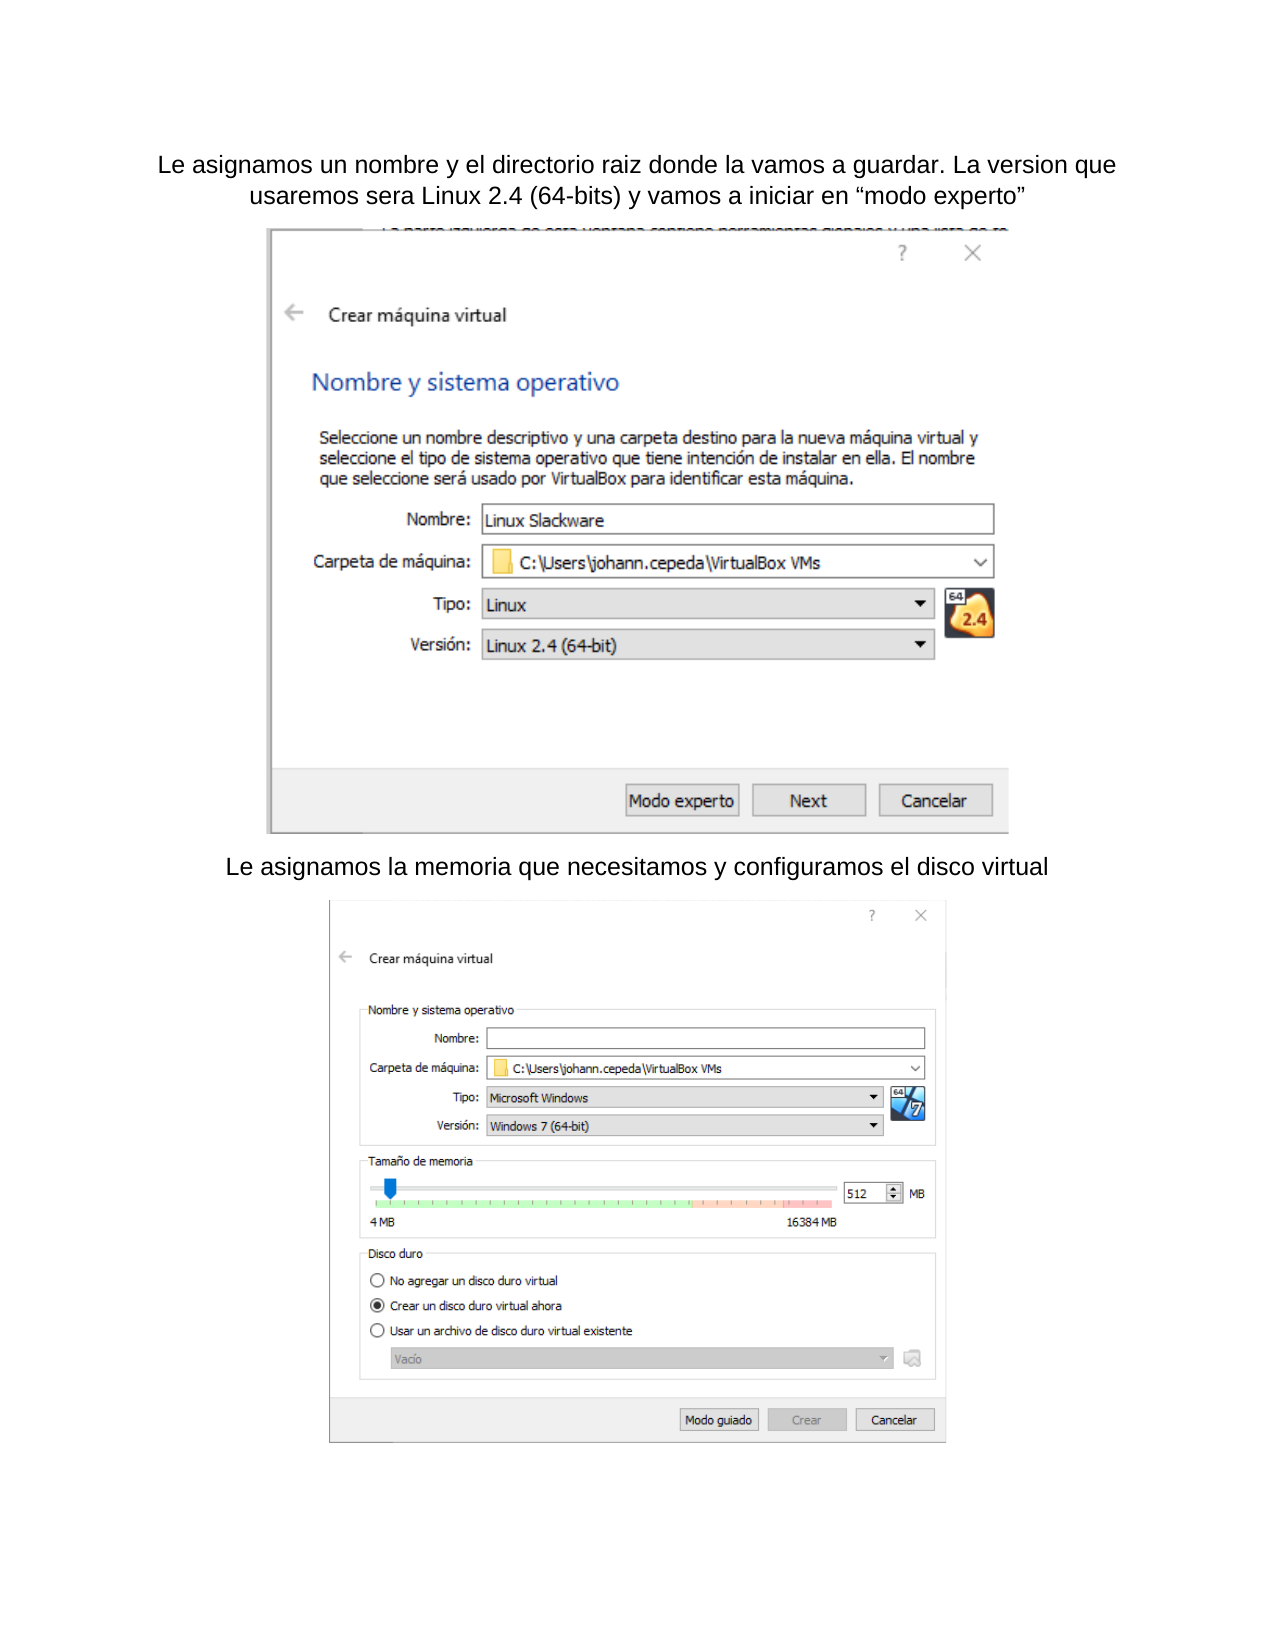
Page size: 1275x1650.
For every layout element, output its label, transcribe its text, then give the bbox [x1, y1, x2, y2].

text Le asignamos un nombre y el directorio raiz donde la vamos a guardar. La version que usaremos sera Linux 2.4 (64-bits) y vamos a iniciar en “modo experto” [150, 150, 1125, 210]
picture [329, 900, 947, 1443]
picture [266, 228, 1009, 834]
text Le asignamos la memoria que necesitamos y configuramos el disco virtual [150, 852, 1125, 881]
